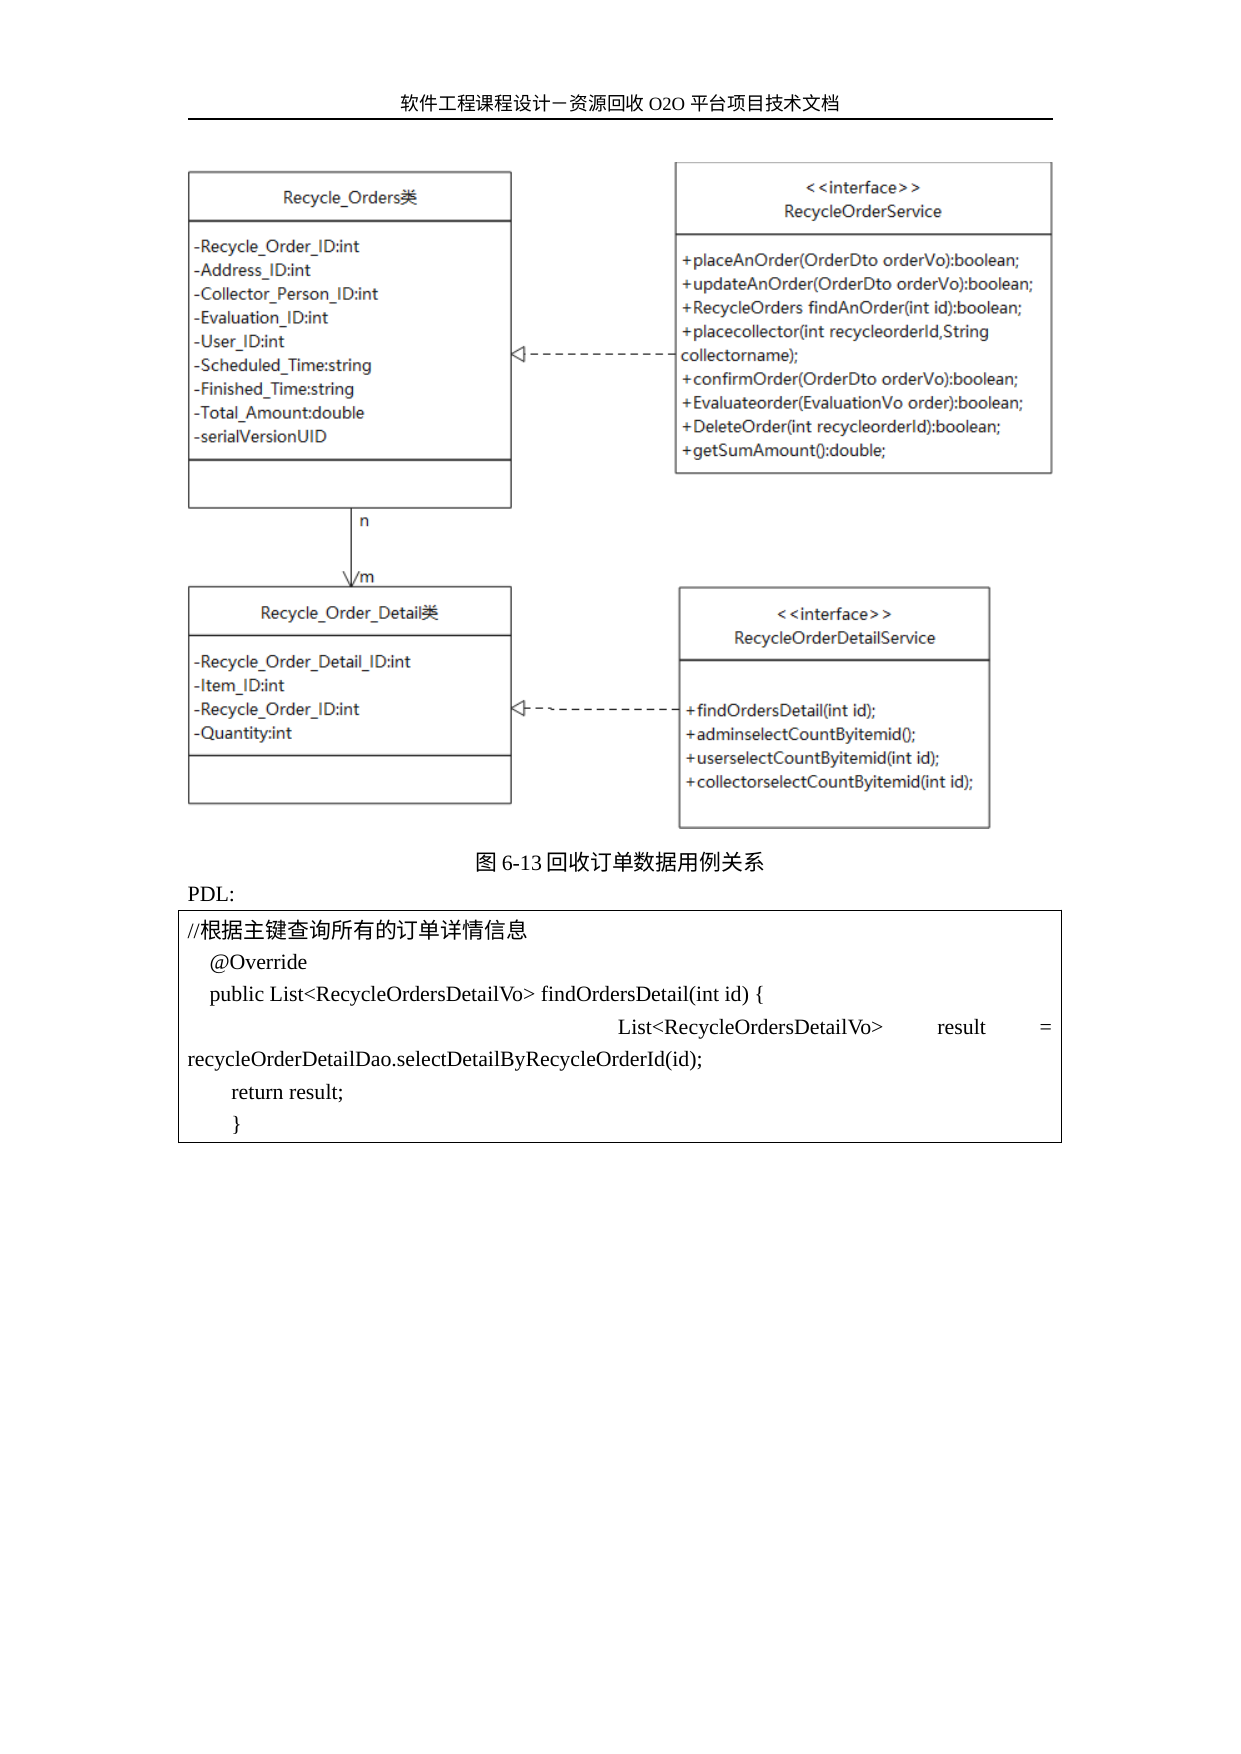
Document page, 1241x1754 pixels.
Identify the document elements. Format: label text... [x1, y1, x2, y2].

text } [179, 1104, 1061, 1142]
picture [187, 162, 1053, 829]
text public List<RecycleOrdersDetailVo> findOrdersDetail(int id) { [187, 978, 1053, 1010]
text @Override [187, 945, 1053, 978]
text PDL: [187, 877, 1053, 909]
text return result; [187, 1075, 1053, 1104]
text 图6-13回收订单数据用例关系 [187, 844, 1053, 877]
text List<RecycleOrdersDetailVo> result = recycleOrderDetailDao.selectDetailByRecycleOrderId(id); [187, 1010, 1053, 1075]
text //根据主键查询所有的订单详情信息 [179, 911, 1061, 945]
